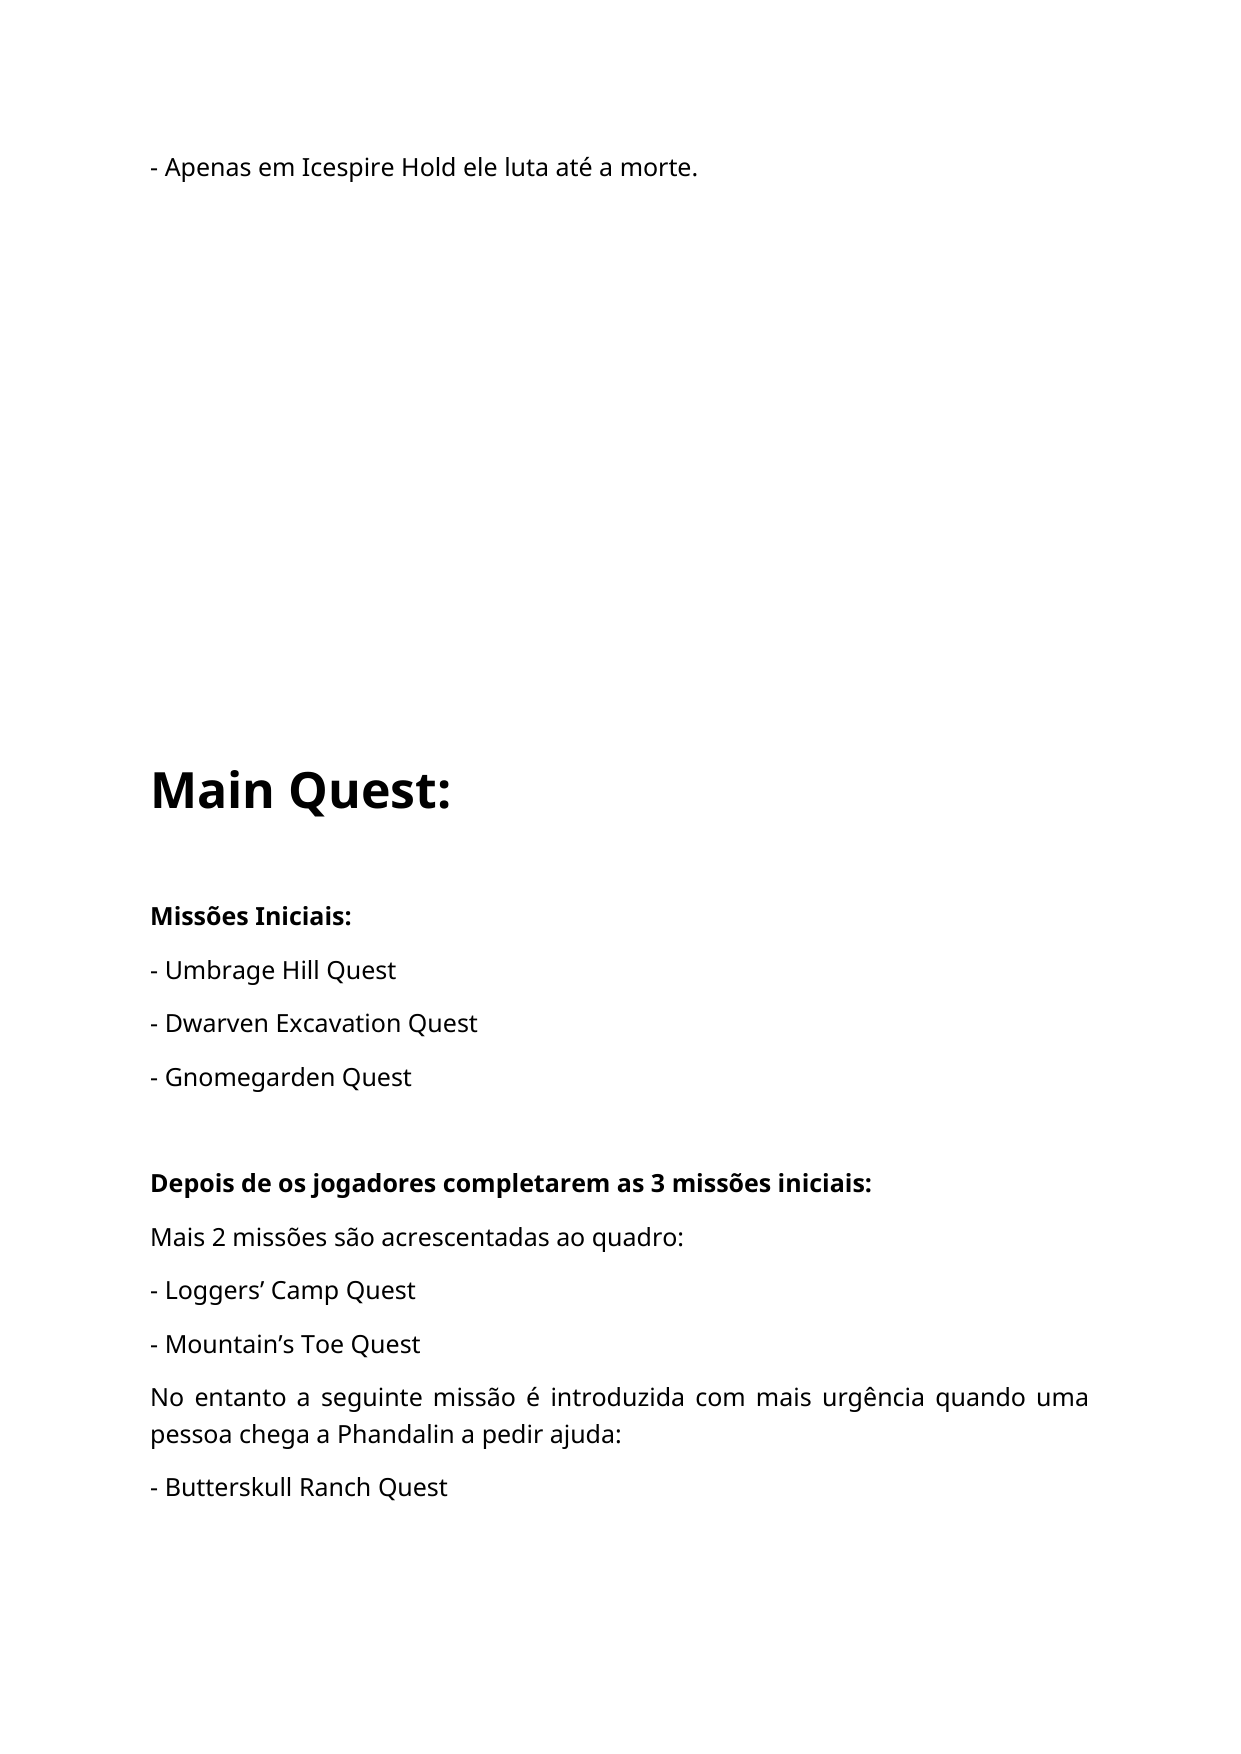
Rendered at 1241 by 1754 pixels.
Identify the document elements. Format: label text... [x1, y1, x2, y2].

text Depois de os jogadores completarem as 3 missões iniciais: [150, 1166, 1090, 1200]
text - Apenas em Icespire Hold ele luta até a morte. [150, 150, 1090, 184]
text Missões Iniciais: [150, 899, 1090, 933]
text - Dwarven Excavation Quest [150, 1006, 1090, 1040]
text - Mountain’s Toe Quest [150, 1326, 1090, 1361]
text - Gnomegarden Quest [150, 1059, 1090, 1093]
text - Umbrage Hill Quest [150, 952, 1090, 986]
text Mais 2 missões são acrescentadas ao quadro: [150, 1219, 1090, 1254]
text - Loggers’ Camp Quest [150, 1273, 1090, 1307]
text - Butterskull Ranch Quest [150, 1470, 1090, 1504]
text No entanto a seguinte missão é introduzida com mais urgência quando uma pessoa chega a Phandalin a pedir ajuda: [150, 1380, 1090, 1451]
text Main Quest: [150, 755, 1090, 823]
